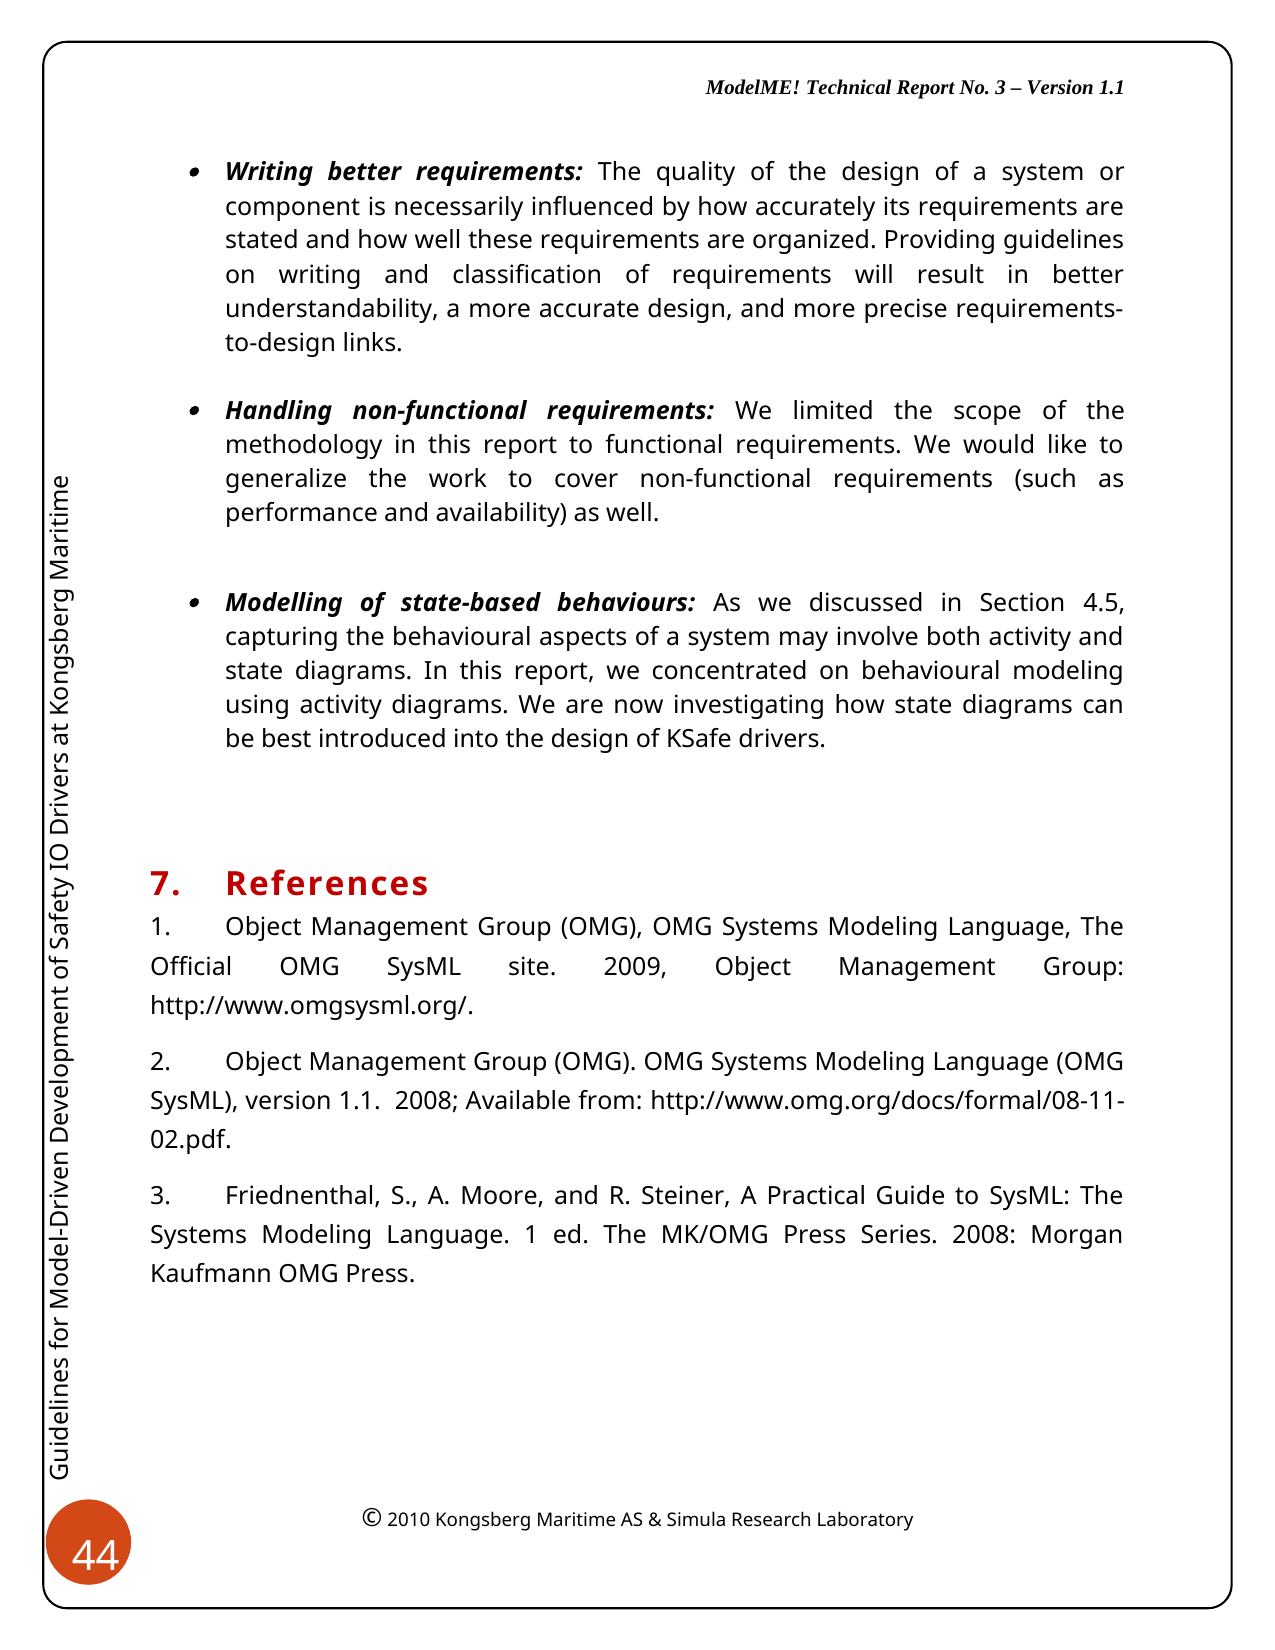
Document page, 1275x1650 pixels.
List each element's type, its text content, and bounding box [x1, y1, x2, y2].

text 2. Object Management Group (OMG). OMG Systems Modeling Language (OMG SysML), version 1.1. 2008; Available from: http://www.omg.org/docs/formal/08-11-02.pdf. [150, 1043, 1125, 1156]
text 3. Friednenthal, S., A. Moore, and R. Steiner, A Practical Guide to SysML: The Systems Modeling Language. 1 ed. The MK/OMG Press Series. 2008: Morgan Kaufmann OMG Press. [150, 1177, 1125, 1290]
list Handling non-functional requirements: We limited the scope of the methodology in this report to functional requirements. We would like to generalize the work to cover non-functional requirements (such as performance and availability) as well. [187, 392, 1125, 529]
text 1. Object Management Group (OMG), OMG Systems Modeling Language, The Official OMG SysML site. 2009, Object Management Group: http://www.omgsysml.org/. [150, 909, 1125, 1021]
subtitle References [150, 859, 1125, 905]
list Writing better requirements: The quality of the design of a system or component is necessarily influenced by how accurately its requirements are stated and how well these requirements are organized. Providing guidelines on writing and classification of requirements will result in better understandability, a more accurate design, and more precise requirements-to-design links. [187, 154, 1125, 358]
